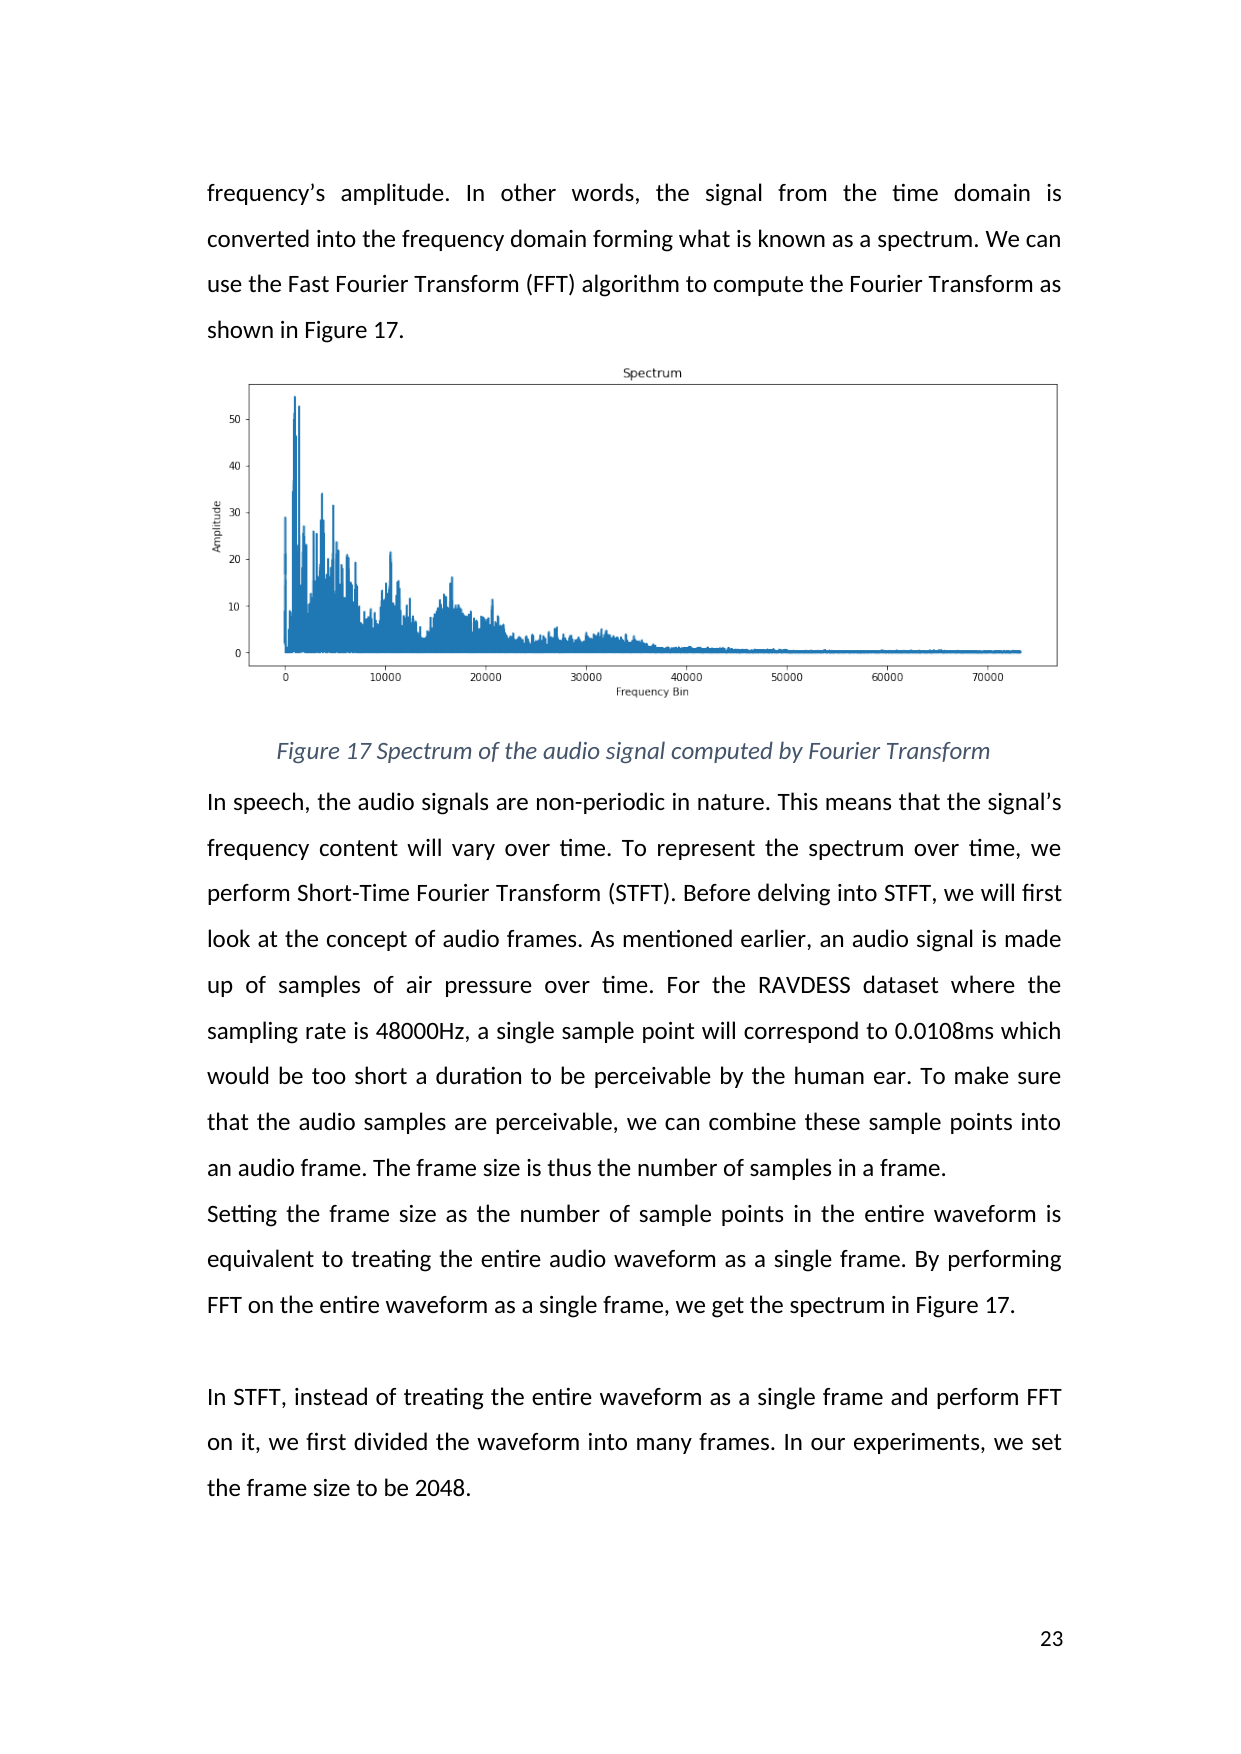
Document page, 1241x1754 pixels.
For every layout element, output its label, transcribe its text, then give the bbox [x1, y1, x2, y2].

picture [206, 360, 1063, 705]
text In speech, the audio signals are non-periodic in nature. This means that the signal’s frequency content will vary over time. To represent the spectrum over time, we perform Short-Time Fourier Transform (STFT). Before delving into STFT, we will first look at the concept of audio frames. As mentioned earlier, an audio signal is made up of samples of air pressure over time. For the RAVDESS dataset where the sampling rate is 48000Hz, a single sample point will correspond to 0.0108ms which would be too short a duration to be perceivable by the human ear. To make sure that the audio samples are perceivable, we can combine these sample points into an audio frame. The frame size is thus the number of samples in a frame. [207, 786, 1063, 1182]
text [207, 177, 1063, 345]
text Figure 17 Spectrum of the audio signal computed by Fourier Transform [207, 735, 1063, 765]
text In STFT, instead of treating the entire waveform as a single frame and perform FFT on it, we first divided the waveform into many frames. In our experiments, we set the frame size to be 2048. [207, 1381, 1063, 1503]
text Setting the frame size as the number of sample points in the entire waveform is equivalent to treating the entire audio waveform as a single frame. By performing FFT on the entire waveform as a single frame, we get the spectrum in Figure 17. [207, 1198, 1063, 1320]
